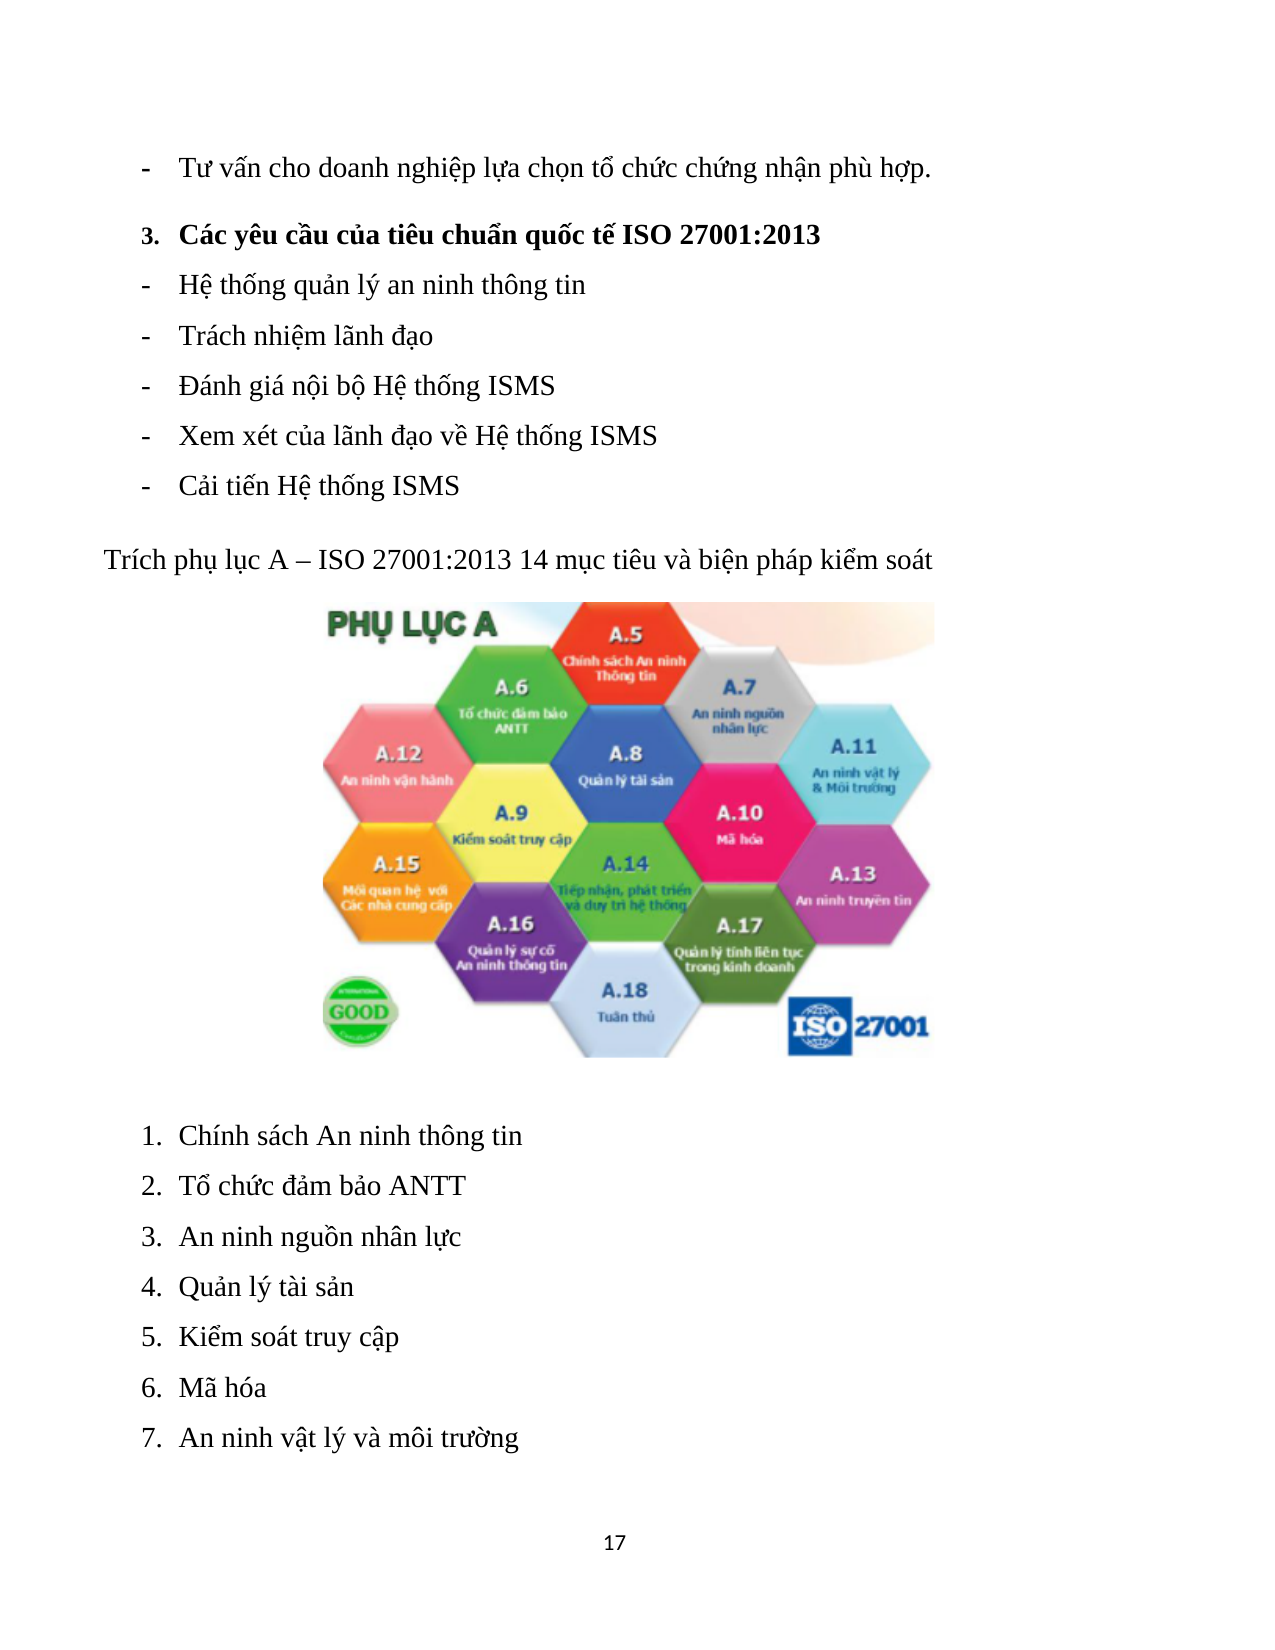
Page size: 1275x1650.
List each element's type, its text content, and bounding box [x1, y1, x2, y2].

list Hệ thống quản lý an ninh thông tin [141, 267, 1125, 301]
list An ninh nguồn nhân lực [141, 1219, 1125, 1252]
list Xem xét của lãnh đạo về Hệ thống ISMS [141, 418, 1125, 452]
list Cải tiến Hệ thống ISMS [141, 468, 1125, 502]
list Tư vấn cho doanh nghiệp lựa chọn tổ chức chứng nhận phù hợp. [141, 150, 1125, 183]
list Kiểm soát truy cập [141, 1319, 1125, 1353]
list Tổ chức đảm bảo ANTT [141, 1168, 1125, 1202]
text Trích phụ lục A – ISO 27001:2013 14 mục tiêu và biện pháp kiểm soát [103, 542, 1125, 575]
subtitle Các yêu cầu của tiêu chuẩn quốc tế ISO 27001:2013 [141, 217, 1125, 251]
list Đánh giá nội bộ Hệ thống ISMS [141, 368, 1125, 401]
list An ninh vật lý và môi trường [141, 1420, 1125, 1454]
list Trách nhiệm lãnh đạo [141, 318, 1125, 351]
list Quản lý tài sản [141, 1269, 1125, 1303]
list Chính sách An ninh thông tin [141, 1118, 1125, 1152]
picture [322, 602, 944, 1105]
list Mã hóa [141, 1370, 1125, 1403]
